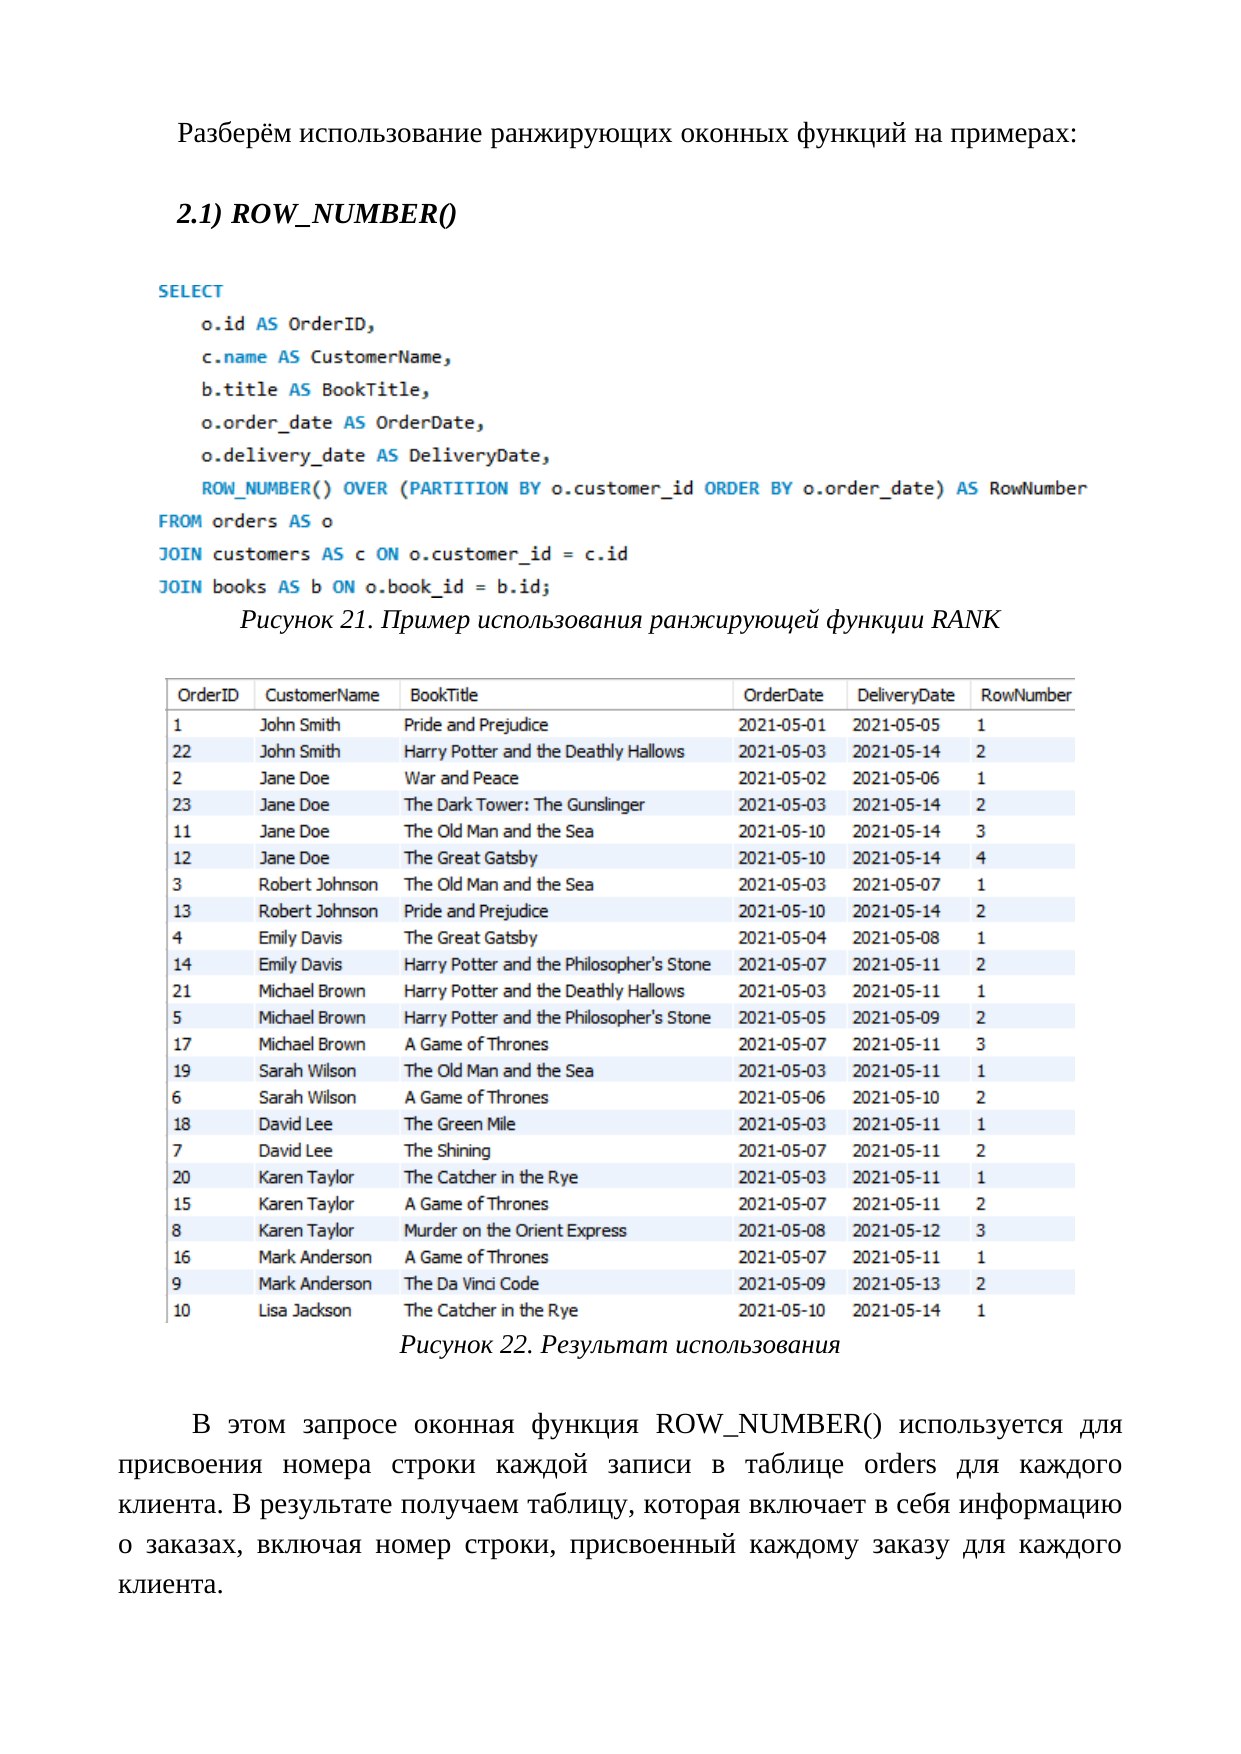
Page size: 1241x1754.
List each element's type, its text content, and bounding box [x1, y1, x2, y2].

subtitle ROW_NUMBER() [177, 196, 1134, 230]
text Рисунок 22. Результат использования [190, 1323, 1050, 1359]
text Рисунок 21. Пример использования ранжирующей функции RANK [190, 598, 1050, 634]
picture [158, 285, 1088, 598]
picture [165, 678, 1075, 1323]
text Разберём использование ранжирующих оконных функций на примерах: [177, 115, 1134, 149]
text В этом запросе оконная функция ROW_NUMBER() используется для присвоения номера строки каждой записи в таблице orders для каждого клиента. В результате получаем таблицу, которая включает в себя информацию о заказах, включая номер строки, присвоенный каждому заказу для каждого клиента. [118, 1406, 1122, 1600]
